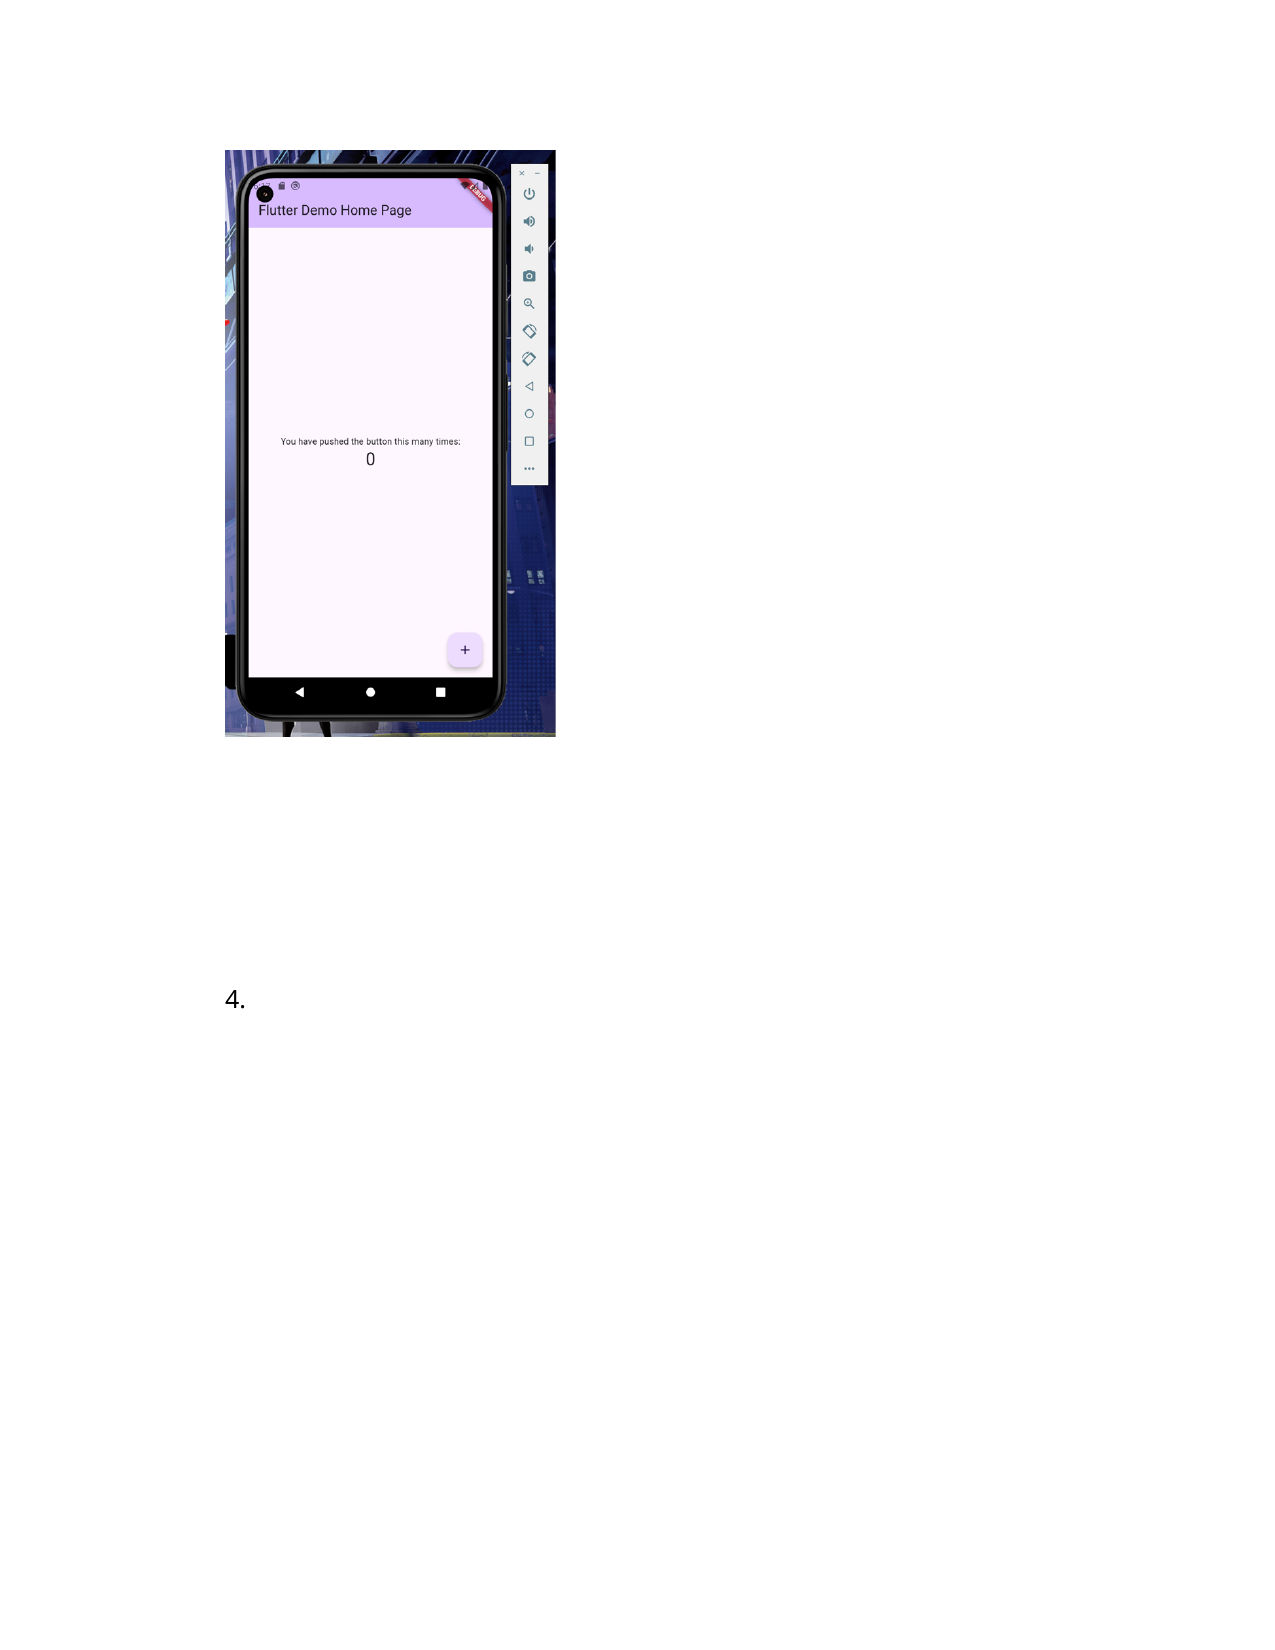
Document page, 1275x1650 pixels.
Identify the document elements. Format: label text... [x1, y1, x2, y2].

picture [225, 150, 556, 737]
text 4. [150, 982, 1125, 1016]
